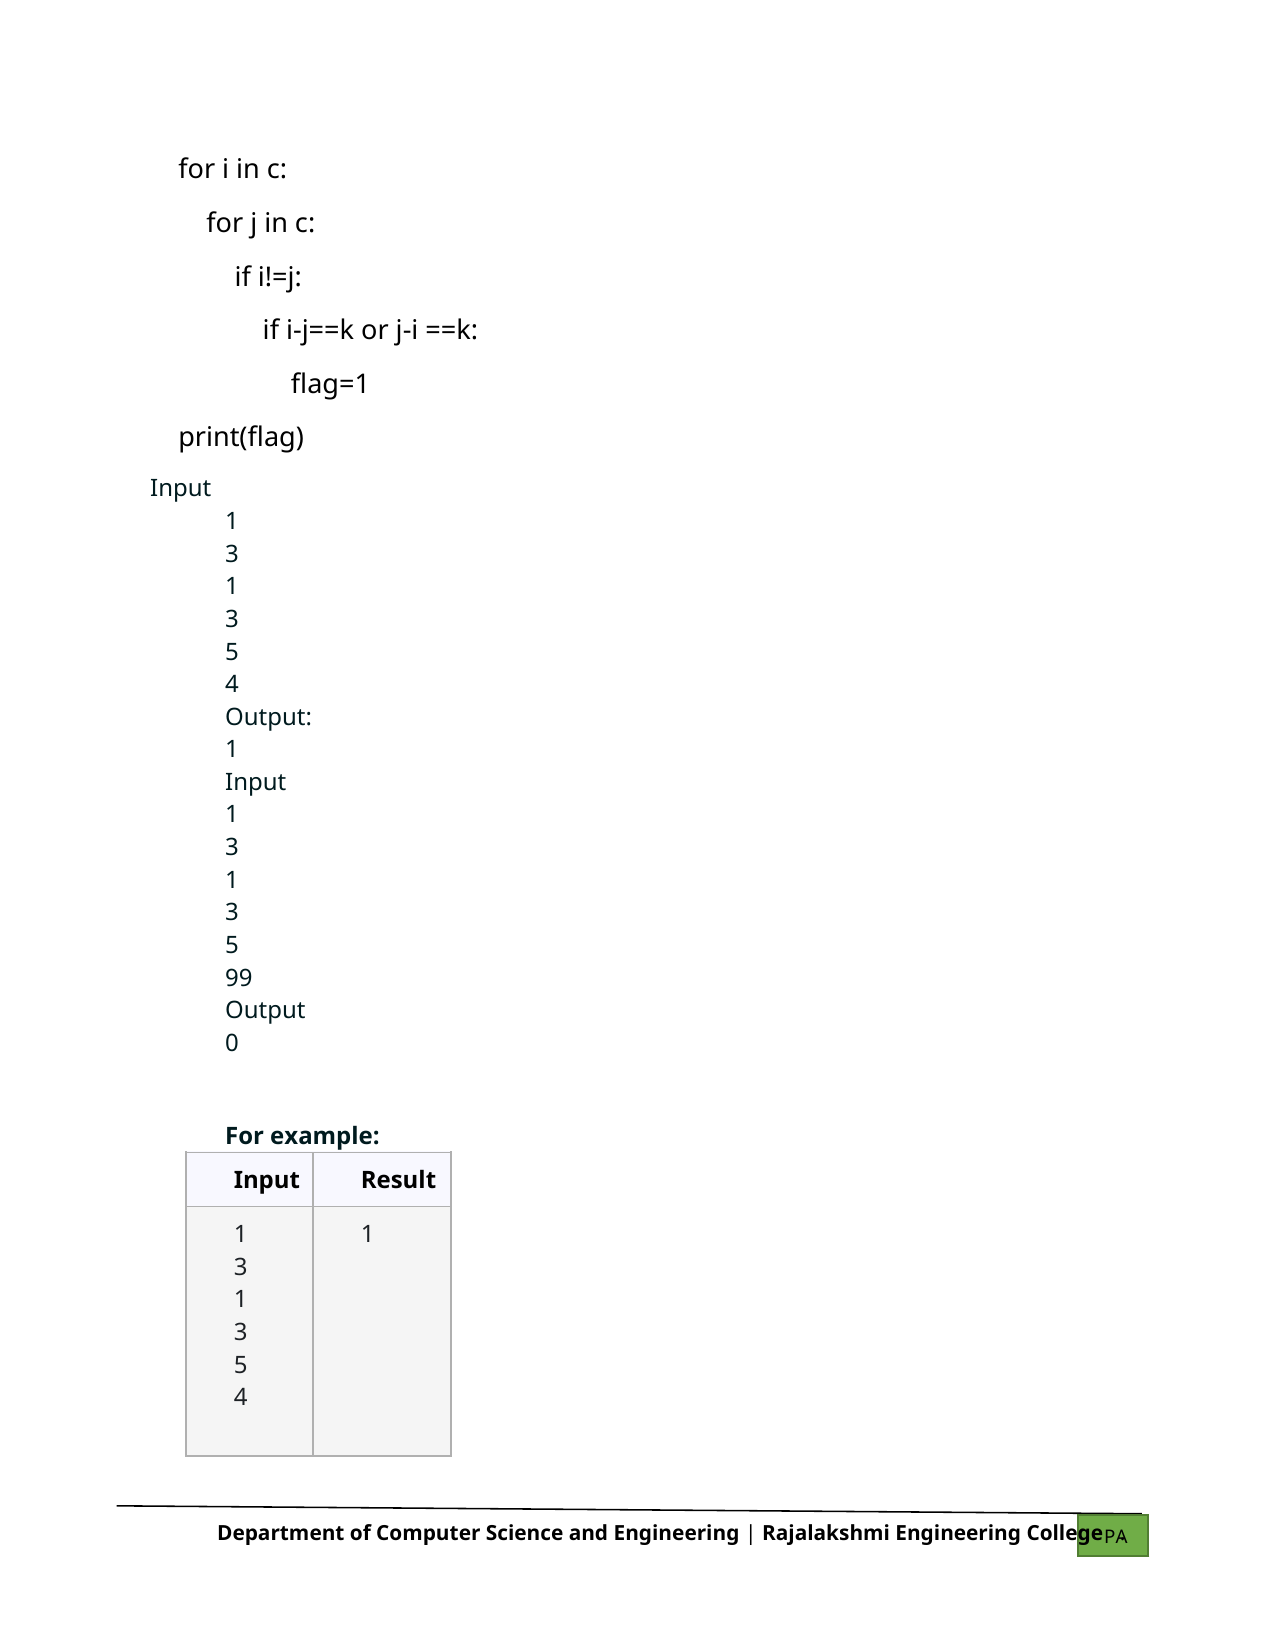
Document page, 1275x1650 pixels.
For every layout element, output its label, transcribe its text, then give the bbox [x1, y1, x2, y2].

text Output: [225, 699, 1125, 732]
text for j in c: [150, 203, 1125, 240]
text 3 [225, 602, 1125, 634]
text 1 [225, 569, 1125, 602]
text Input [225, 765, 1125, 797]
text 1 [225, 504, 1125, 536]
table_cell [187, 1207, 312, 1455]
text flag=1 [150, 364, 1125, 401]
text 3 [225, 895, 1125, 928]
text 0 [225, 1026, 1125, 1058]
text Output [225, 993, 1125, 1026]
text 1 [225, 797, 1125, 830]
text 5 [225, 634, 1125, 667]
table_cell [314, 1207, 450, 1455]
text 1 [225, 862, 1125, 895]
text if i!=j: [150, 257, 1125, 294]
text for i in c: [150, 150, 1125, 187]
text print(flag) [150, 418, 1125, 454]
text Input [150, 471, 1125, 504]
text 1 [225, 732, 1125, 765]
text 99 [225, 960, 1125, 993]
text 3 [225, 830, 1125, 862]
text 4 [225, 667, 1125, 699]
text 5 [225, 928, 1125, 960]
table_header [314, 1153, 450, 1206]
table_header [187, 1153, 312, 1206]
text For example: [225, 1119, 1125, 1151]
text if i-j==k or j-i ==k: [150, 311, 1125, 347]
text 3 [225, 536, 1125, 569]
